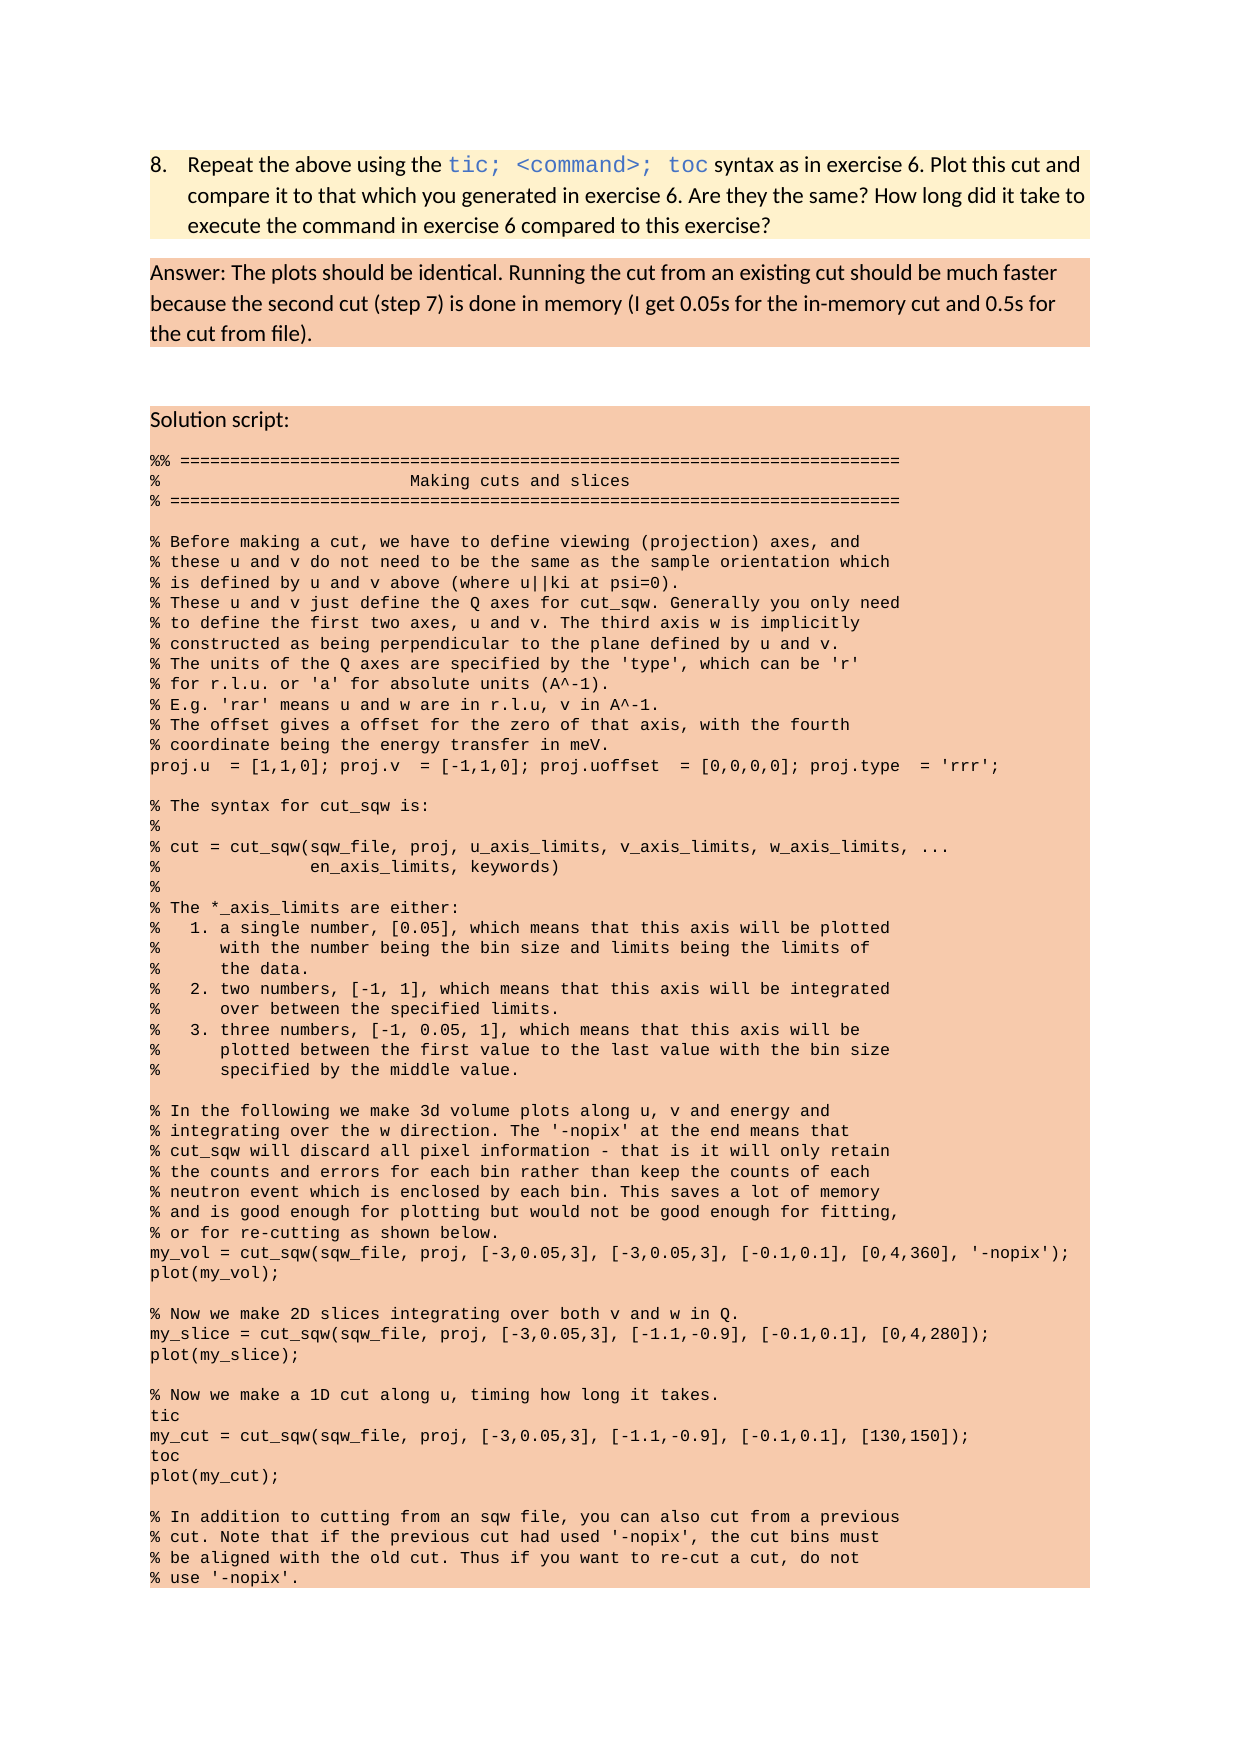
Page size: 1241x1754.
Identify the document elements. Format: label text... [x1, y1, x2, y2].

text proj.u = [1,1,0]; proj.v = [-1,1,0]; proj.uoffset = [0,0,0,0]; proj.type = 'rrr'; [150, 757, 1090, 776]
text % coordinate being the energy transfer in meV. [150, 737, 1090, 756]
text % E.g. 'rar' means u and w are in r.l.u, v in A^-1. [150, 696, 1090, 715]
text % Making cuts and slices [150, 473, 1090, 492]
text Solution script: [150, 406, 1090, 433]
text % or for re-cutting as shown below. [150, 1224, 1090, 1243]
text % with the number being the bin size and limits being the limits of [150, 940, 1090, 959]
text % The units of the Q axes are specified by the 'type', which can be 'r' [150, 656, 1090, 674]
list Repeat the above using the tic; <command>; toc syntax as in exercise 6. Plot this cut and compare it to that which you generated in exercise 6. Are they the same? How long did it take to execute the command in exercise 6 compared to this exercise? [150, 150, 1090, 239]
text % Before making a cut, we have to define viewing (projection) axes, and [150, 534, 1090, 552]
text % cut. Note that if the previous cut had used '-nopix', the cut bins must [150, 1529, 1090, 1548]
text % ========================================================================= [150, 493, 1090, 512]
text % en_axis_limits, keywords) [150, 859, 1090, 877]
text % The *_axis_limits are either: [150, 899, 1090, 918]
text % Now we make 2D slices integrating over both v and w in Q. [150, 1306, 1090, 1324]
text % 2. two numbers, [-1, 1], which means that this axis will be integrated [150, 981, 1090, 999]
text plot(my_vol); [150, 1265, 1090, 1284]
text % These u and v just define the Q axes for cut_sqw. Generally you only need [150, 594, 1090, 613]
text % The offset gives a offset for the zero of that axis, with the fourth [150, 716, 1090, 735]
text %% ======================================================================== [150, 452, 1090, 471]
text % integrating over the w direction. The '-nopix' at the end means that [150, 1123, 1090, 1142]
text my_cut = cut_sqw(sqw_file, proj, [-3,0.05,3], [-1.1,-0.9], [-0.1,0.1], [130,150]); [150, 1427, 1090, 1446]
text % neutron event which is enclosed by each bin. This saves a lot of memory [150, 1184, 1090, 1202]
text % cut = cut_sqw(sqw_file, proj, u_axis_limits, v_axis_limits, w_axis_limits, ... [150, 838, 1090, 857]
text % [150, 818, 1090, 837]
text % Now we make a 1D cut along u, timing how long it takes. [150, 1387, 1090, 1406]
text % 3. three numbers, [-1, 0.05, 1], which means that this axis will be [150, 1021, 1090, 1040]
text % specified by the middle value. [150, 1062, 1090, 1081]
text plot(my_cut); [150, 1468, 1090, 1487]
text Answer: The plots should be identical. Running the cut from an existing cut should be much faster because the second cut (step 7) is done in memory (I get 0.05s for the in-memory cut and 0.5s for the cut from file). [150, 258, 1090, 347]
text % 1. a single number, [0.05], which means that this axis will be plotted [150, 919, 1090, 938]
text % [150, 879, 1090, 898]
text % The syntax for cut_sqw is: [150, 798, 1090, 817]
text % use '-nopix'. [150, 1569, 1090, 1588]
text my_slice = cut_sqw(sqw_file, proj, [-3,0.05,3], [-1.1,-0.9], [-0.1,0.1], [0,4,280]); [150, 1326, 1090, 1345]
text % to define the first two axes, u and v. The third axis w is implicitly [150, 615, 1090, 634]
text % In the following we make 3d volume plots along u, v and energy and [150, 1102, 1090, 1121]
text % In addition to cutting from an sqw file, you can also cut from a previous [150, 1509, 1090, 1527]
text % these u and v do not need to be the same as the sample orientation which [150, 554, 1090, 573]
text % be aligned with the old cut. Thus if you want to re-cut a cut, do not [150, 1549, 1090, 1568]
text % is defined by u and v above (where u||ki at psi=0). [150, 574, 1090, 593]
text % the data. [150, 960, 1090, 979]
text % for r.l.u. or 'a' for absolute units (A^-1). [150, 676, 1090, 695]
text % constructed as being perpendicular to the plane defined by u and v. [150, 635, 1090, 654]
text % and is good enough for plotting but would not be good enough for fitting, [150, 1204, 1090, 1223]
text my_vol = cut_sqw(sqw_file, proj, [-3,0.05,3], [-3,0.05,3], [-0.1,0.1], [0,4,360], '-nopix'); [150, 1244, 1090, 1263]
text toc [150, 1448, 1090, 1467]
text plot(my_slice); [150, 1346, 1090, 1365]
text % over between the specified limits. [150, 1001, 1090, 1020]
text % the counts and errors for each bin rather than keep the counts of each [150, 1163, 1090, 1182]
text % plotted between the first value to the last value with the bin size [150, 1041, 1090, 1060]
text tic [150, 1407, 1090, 1426]
text % cut_sqw will discard all pixel information - that is it will only retain [150, 1143, 1090, 1162]
